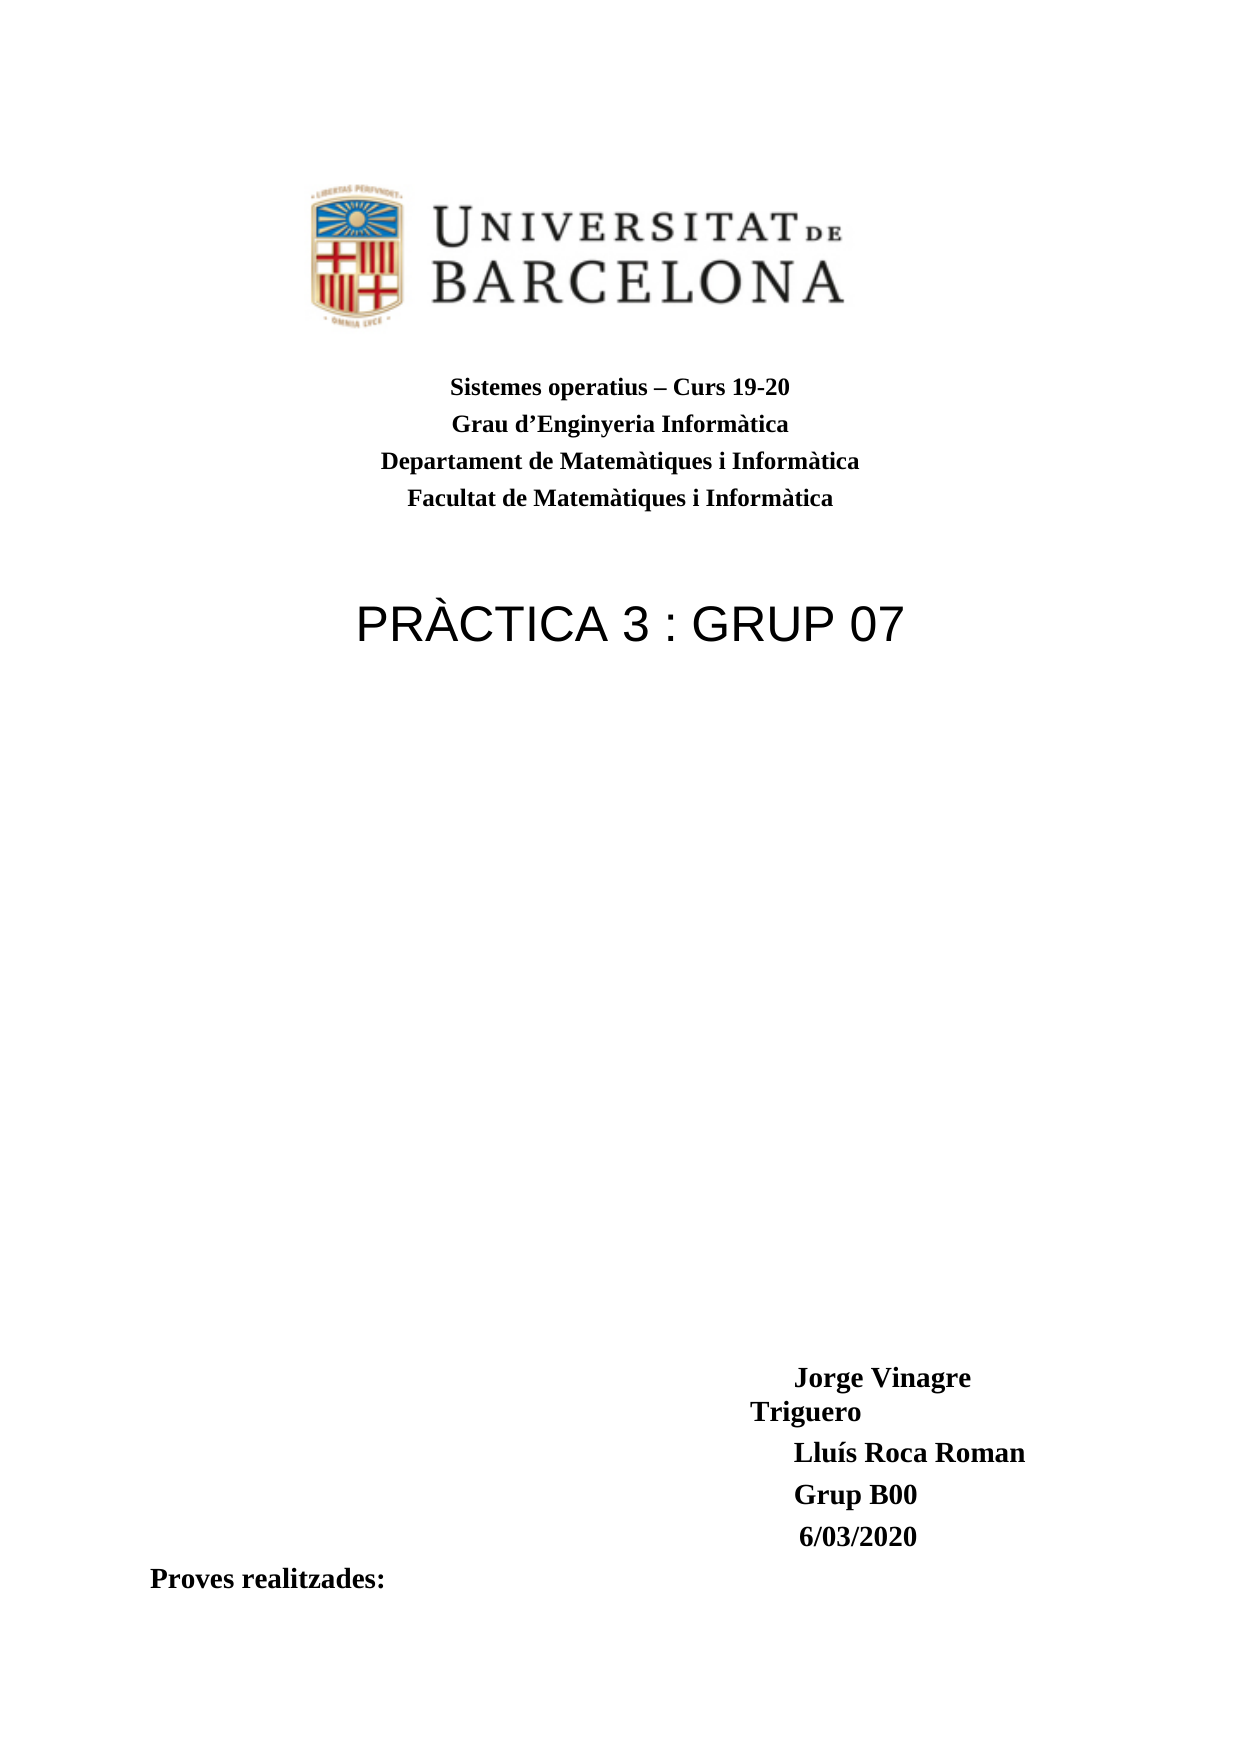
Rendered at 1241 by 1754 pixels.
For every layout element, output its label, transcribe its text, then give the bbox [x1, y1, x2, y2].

text Departament de Matemàtiques i Informàtica [150, 446, 1090, 474]
text PRÀCTICA 3 : GRUP 07 [225, 594, 1090, 652]
picture [292, 158, 949, 364]
text Grup B00 [675, 1477, 1090, 1511]
text Lluís Roca Roman [675, 1436, 1090, 1469]
text 6/03/2020 [600, 1519, 1090, 1553]
text Proves realitzades: [150, 1561, 1090, 1595]
text Jorge Vinagre Triguero [750, 1360, 1090, 1427]
text Facultat de Matemàtiques i Informàtica [150, 483, 1090, 512]
text Grau d’Enginyeria Informàtica [150, 409, 1090, 437]
text Sistemes operatius – Curs 19-20 [375, 372, 1090, 400]
